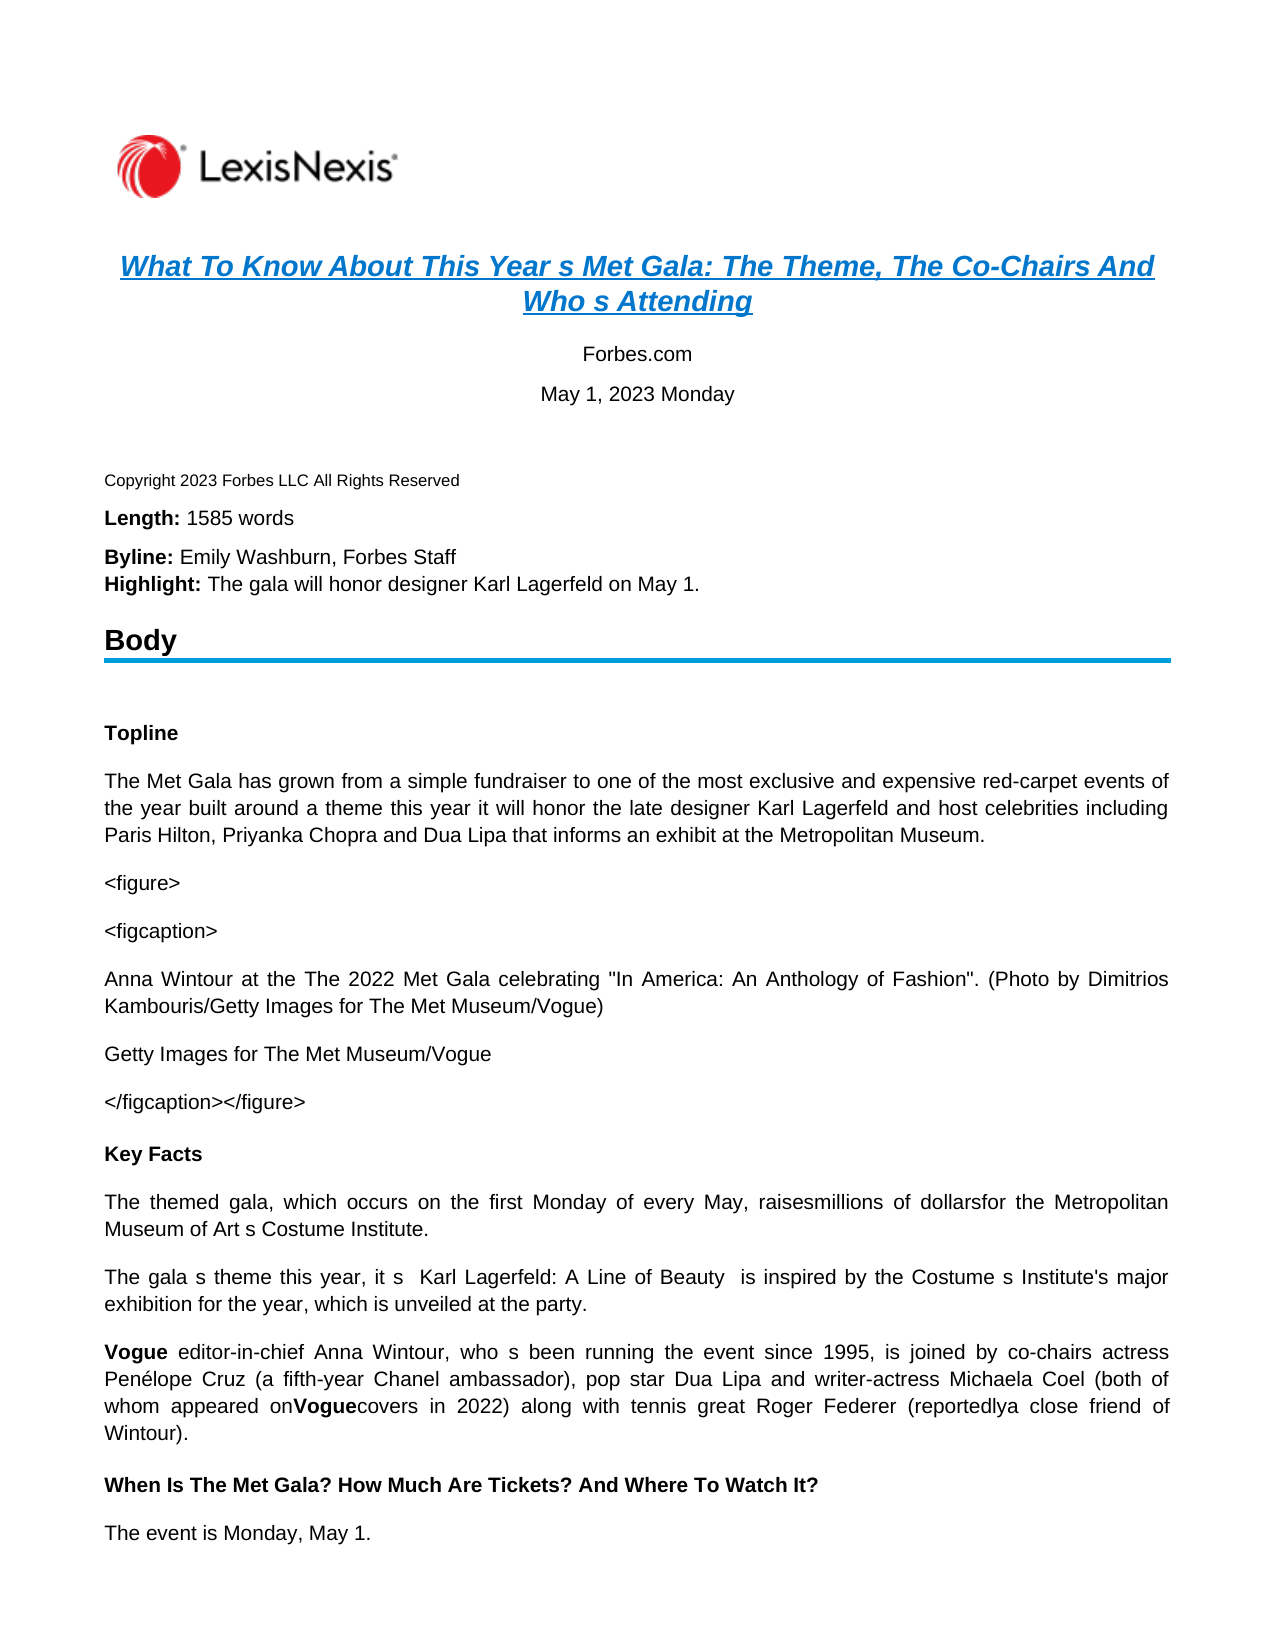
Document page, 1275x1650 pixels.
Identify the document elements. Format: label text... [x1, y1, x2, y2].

text Key Facts [104, 1139, 1171, 1166]
text Topline [104, 718, 1171, 745]
text </figcaption></figure> [104, 1087, 1171, 1114]
text Copyright 2023 Forbes LLC All Rights Reserved [104, 443, 1171, 490]
text Getty Images for The Met Museum/Vogue [104, 1039, 1171, 1066]
text The Met Gala has grown from a simple fundraiser to one of the most exclusive and expensive red-carpet events of the year built around a theme this year it will honor the late designer Karl Lagerfeld and host celebrities including Paris Hilton, Priyanka Chopra and Dua Lipa that informs an exhibit at the Metropolitan Museum. [104, 766, 1171, 847]
text Body [104, 621, 1171, 656]
text The gala s theme this year, it s Karl Lagerfeld: A Line of Beauty is inspired by the Costume s Institute's major exhibition for the year, which is unveiled at the party. [104, 1262, 1171, 1316]
text Highlight: The gala will honor designer Karl Lagerfeld on May 1. [104, 569, 1171, 596]
subtitle What To Know About This Year s Met Gala: The Theme, The Co-Chairs And Who s Attending [104, 247, 1171, 318]
text Length: 1585 words [104, 502, 1171, 529]
text The event is Monday, May 1. [104, 1518, 1171, 1545]
text When Is The Met Gala? How Much Are Tickets? And Where To Watch It? [104, 1470, 1171, 1497]
text Byline: Emily Washburn, Forbes Staff [104, 542, 1171, 569]
text <figcaption> [104, 916, 1171, 943]
picture [104, 135, 412, 198]
text Forbes.com [104, 339, 1171, 366]
text <figure> [104, 868, 1171, 895]
text May 1, 2023 Monday [104, 378, 1171, 405]
text Anna Wintour at the The 2022 Met Gala celebrating "In America: An Anthology of Fashion". (Photo by Dimitrios Kambouris/Getty Images for The Met Museum/Vogue) [104, 964, 1171, 1018]
text Vogue editor-in-chief Anna Wintour, who s been running the event since 1995, is joined by co-chairs actress Penélope Cruz (a fifth-year Chanel ambassador), pop star Dua Lipa and writer-actress Michaela Coel (both of whom appeared onVoguecovers in 2022) along with tennis great Roger Federer (reportedlya close friend of Wintour). [104, 1337, 1171, 1445]
text The themed gala, which occurs on the first Monday of every May, raisesmillions of dollarsfor the Metropolitan Museum of Art s Costume Institute. [104, 1187, 1171, 1241]
